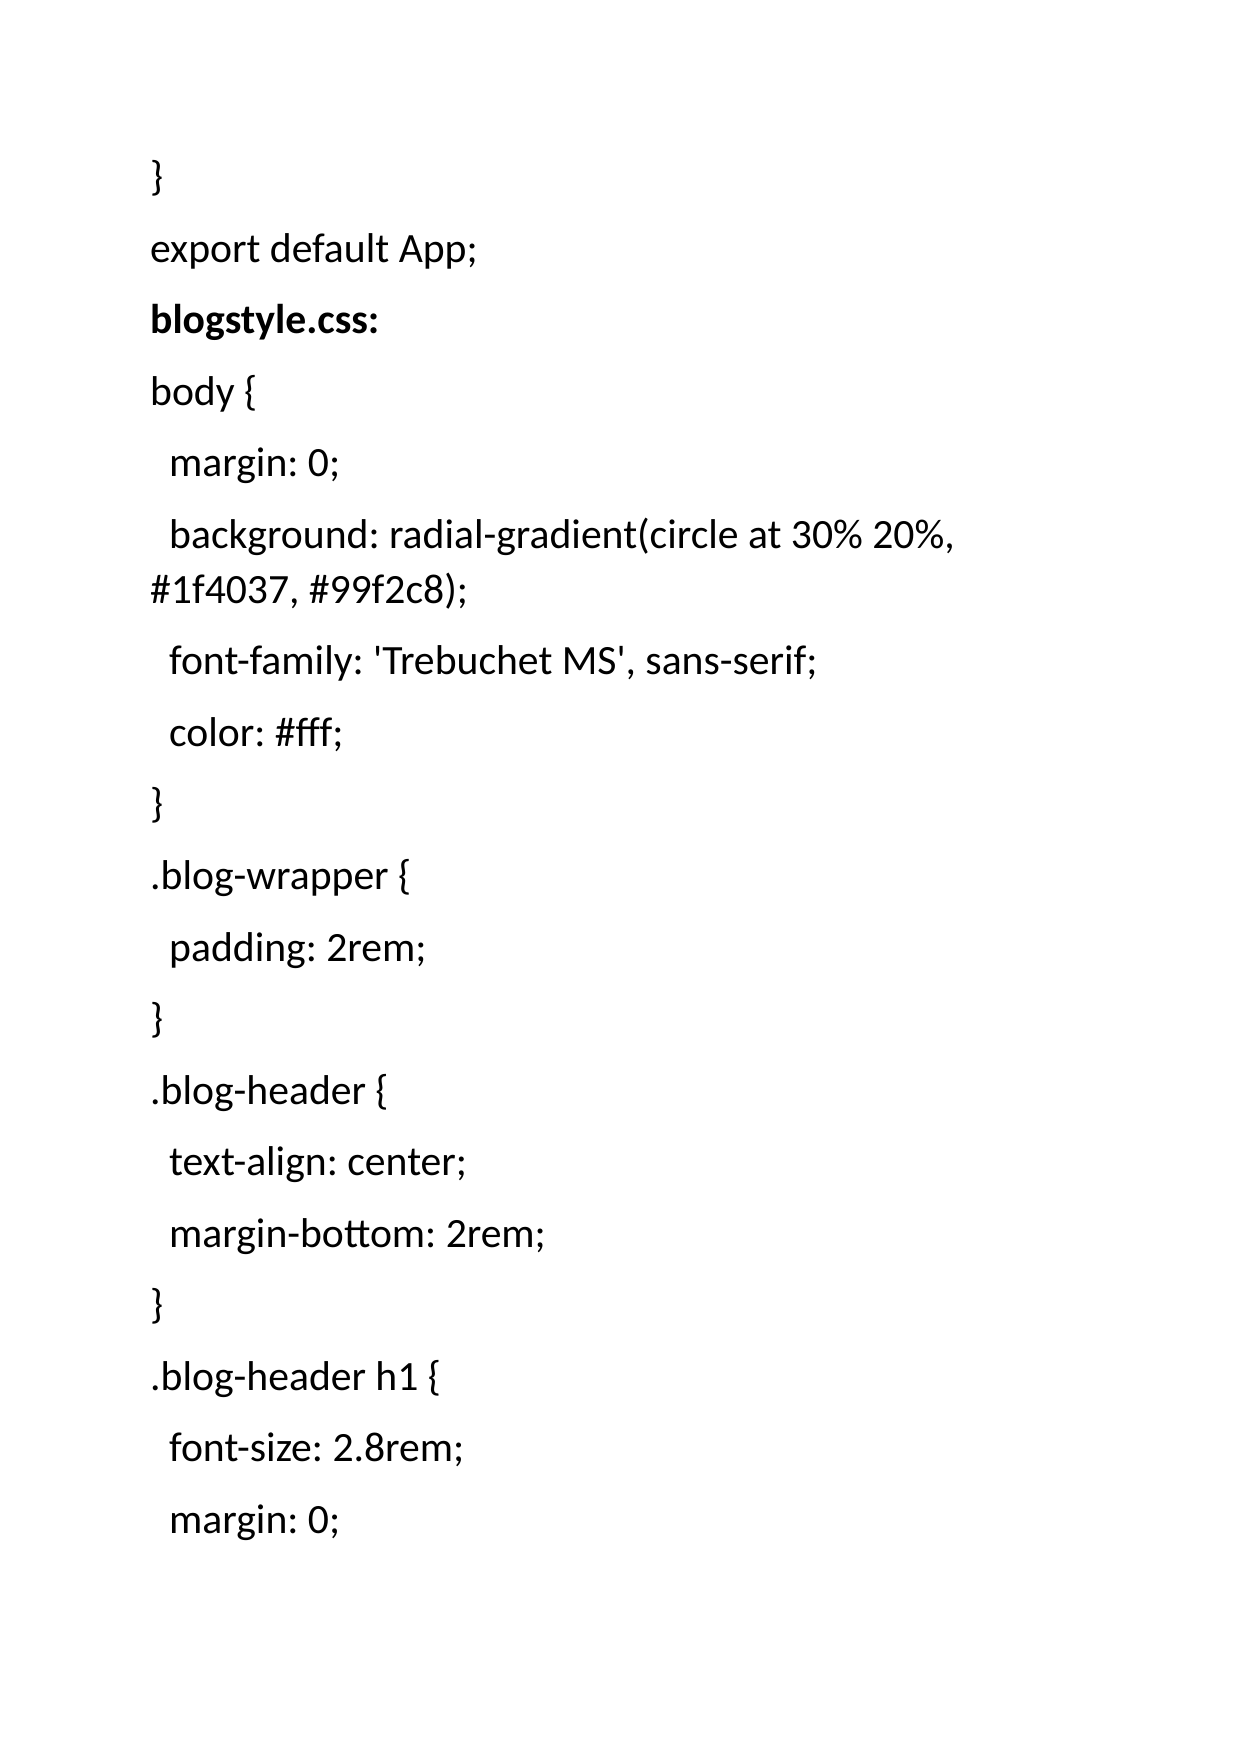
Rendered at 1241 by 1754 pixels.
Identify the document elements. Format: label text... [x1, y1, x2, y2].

text font-size: 2.8rem; [150, 1421, 1090, 1472]
text } [150, 992, 1090, 1043]
text margin-bottom: 2rem; [150, 1207, 1090, 1258]
text padding: 2rem; [150, 921, 1090, 971]
text } [150, 777, 1090, 828]
text export default App; [150, 222, 1090, 272]
text body { [150, 365, 1090, 416]
text } [150, 1278, 1090, 1329]
text blogstyle.css: [150, 293, 1090, 344]
text margin: 0; [150, 436, 1090, 487]
text .blog-wrapper { [150, 849, 1090, 900]
text .blog-header { [150, 1064, 1090, 1114]
text margin: 0; [150, 1493, 1090, 1544]
text font-family: 'Trebuchet MS', sans-serif; [150, 634, 1090, 685]
text background: radial-gradient(circle at 30% 20%, #1f4037, #99f2c8); [150, 508, 1090, 613]
text } [150, 150, 1090, 201]
text .blog-header h1 { [150, 1350, 1090, 1401]
text text-align: center; [150, 1135, 1090, 1186]
text color: #fff; [150, 706, 1090, 757]
